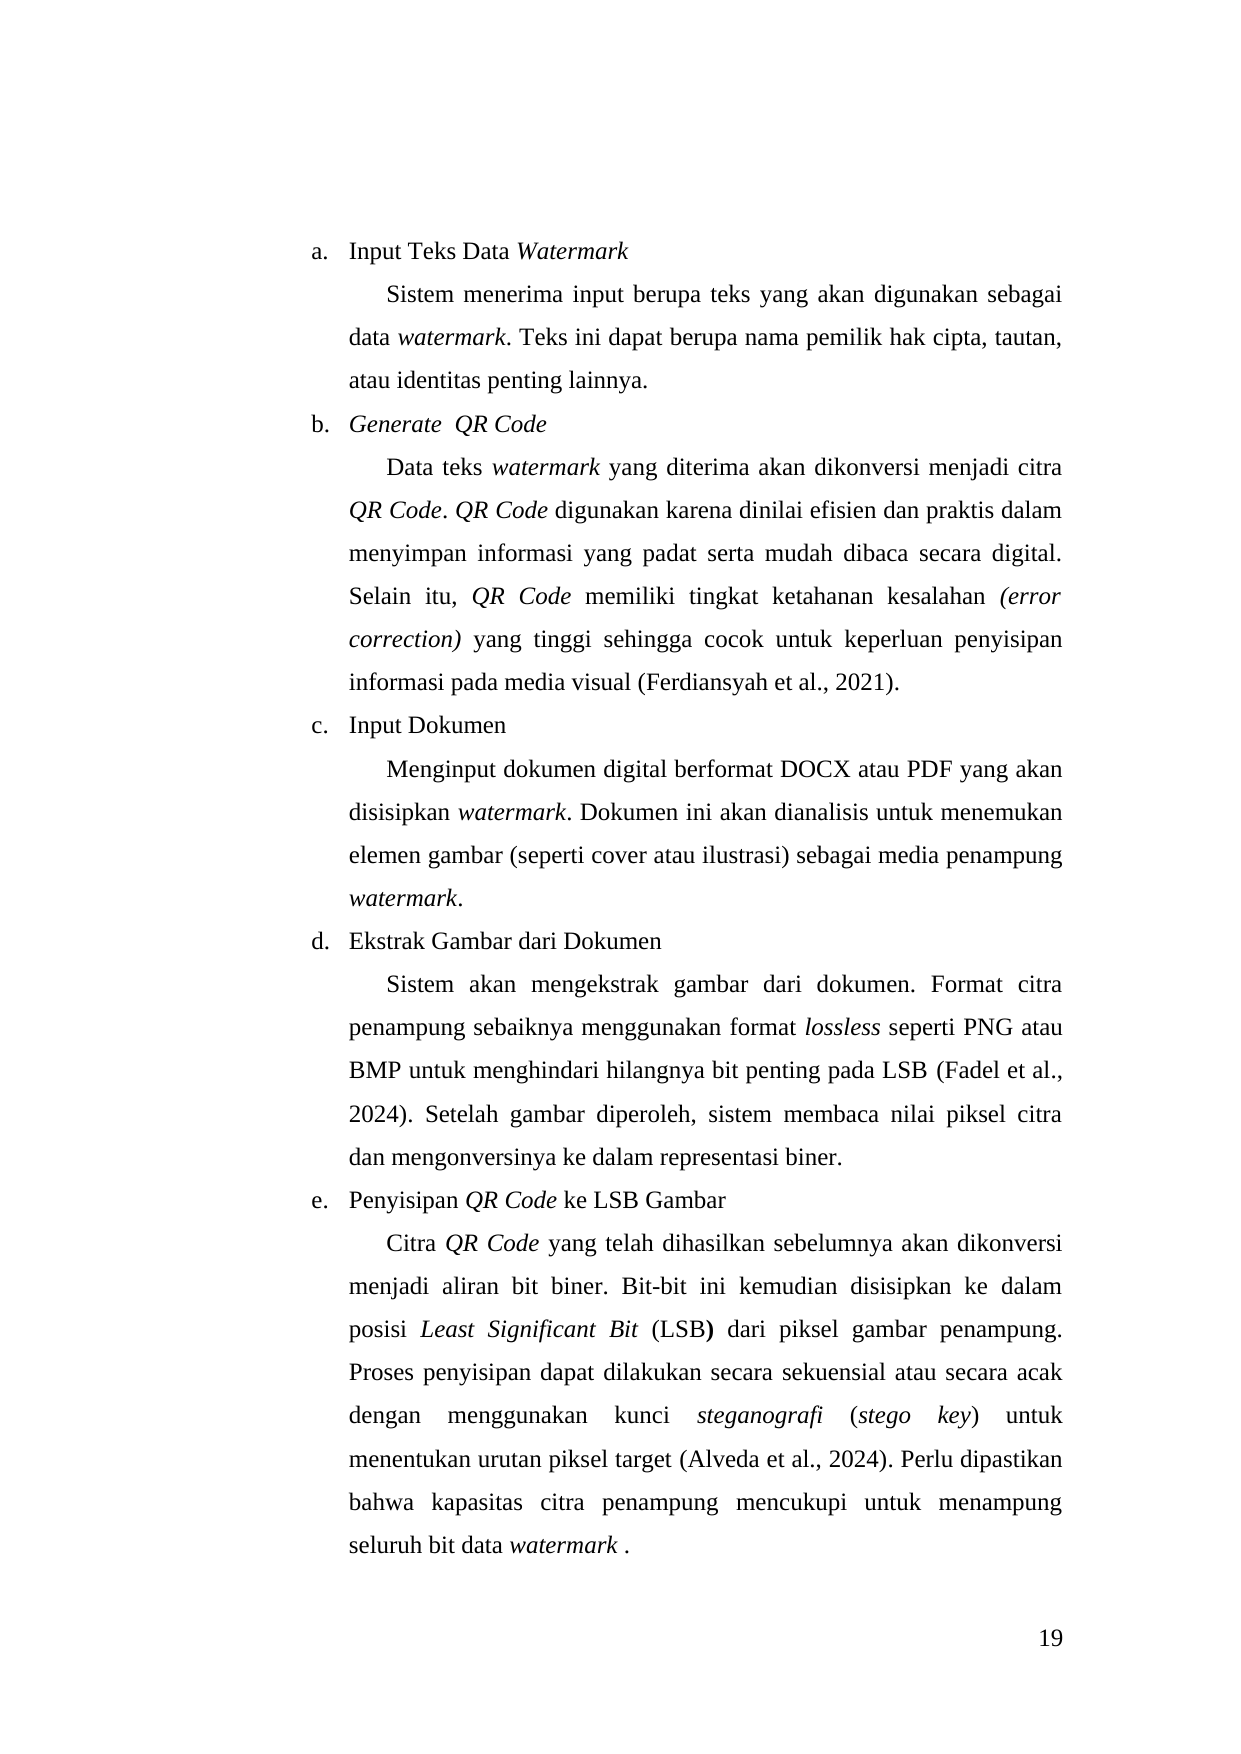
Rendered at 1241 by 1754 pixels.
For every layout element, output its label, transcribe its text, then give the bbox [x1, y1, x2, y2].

list Input Dokumen [311, 711, 1063, 739]
list Menginput dokumen digital berformat DOCX atau PDF yang akan disisipkan watermark‎. Dokumen ini akan dianalisis untuk menemukan elemen gambar (seperti cover atau ilustrasi) sebagai media penampung watermark‎. [349, 754, 1063, 912]
list Sistem menerima input berupa teks yang akan digunakan sebagai data watermark‎. Teks ini dapat berupa nama pemilik hak cipta, tautan, atau identitas penting lainnya. [348, 279, 1063, 394]
list Data teks watermark‎ yang diterima akan dikonversi menjadi citra QR Code‎. QR Code‎ digunakan karena dinilai efisien dan praktis dalam menyimpan informasi yang padat serta mudah dibaca secara digital. Selain itu, QR Code‎ memiliki tingkat ketahanan kesalahan (error correction) yang tinggi sehingga cocok untuk keperluan penyisipan informasi pada media visual . [349, 452, 1063, 696]
list Citra QR Code‎ yang telah dihasilkan sebelumnya akan dikonversi menjadi aliran bit biner. Bit-bit ini kemudian disisipkan ke dalam posisi Least Significant Bit (LSB) dari piksel gambar penampung. Proses penyisipan dapat dilakukan secara sekuensial atau secara acak dengan menggunakan kunci steganografi (stego key) untuk menentukan urutan piksel target . Perlu dipastikan bahwa kapasitas citra penampung mencukupi untuk menampung seluruh bit data watermark‎‎ ‎‎. [349, 1228, 1063, 1559]
list Ekstrak Gambar dari Dokumen [311, 926, 1063, 955]
list Penyisipan QR Code‎ ke LSB Gambar [311, 1185, 1063, 1214]
list Sistem akan mengekstrak gambar dari dokumen. Format citra penampung sebaiknya menggunakan format lossless seperti PNG atau BMP untuk menghindari hilangnya bit penting pada LSB . Setelah gambar diperoleh, sistem membaca nilai piksel citra dan mengonversinya ke dalam representasi biner. [349, 969, 1063, 1171]
list Input Teks Data Watermark‎ [311, 236, 1063, 265]
list Generate ‎ QR Code‎ [311, 409, 1063, 437]
